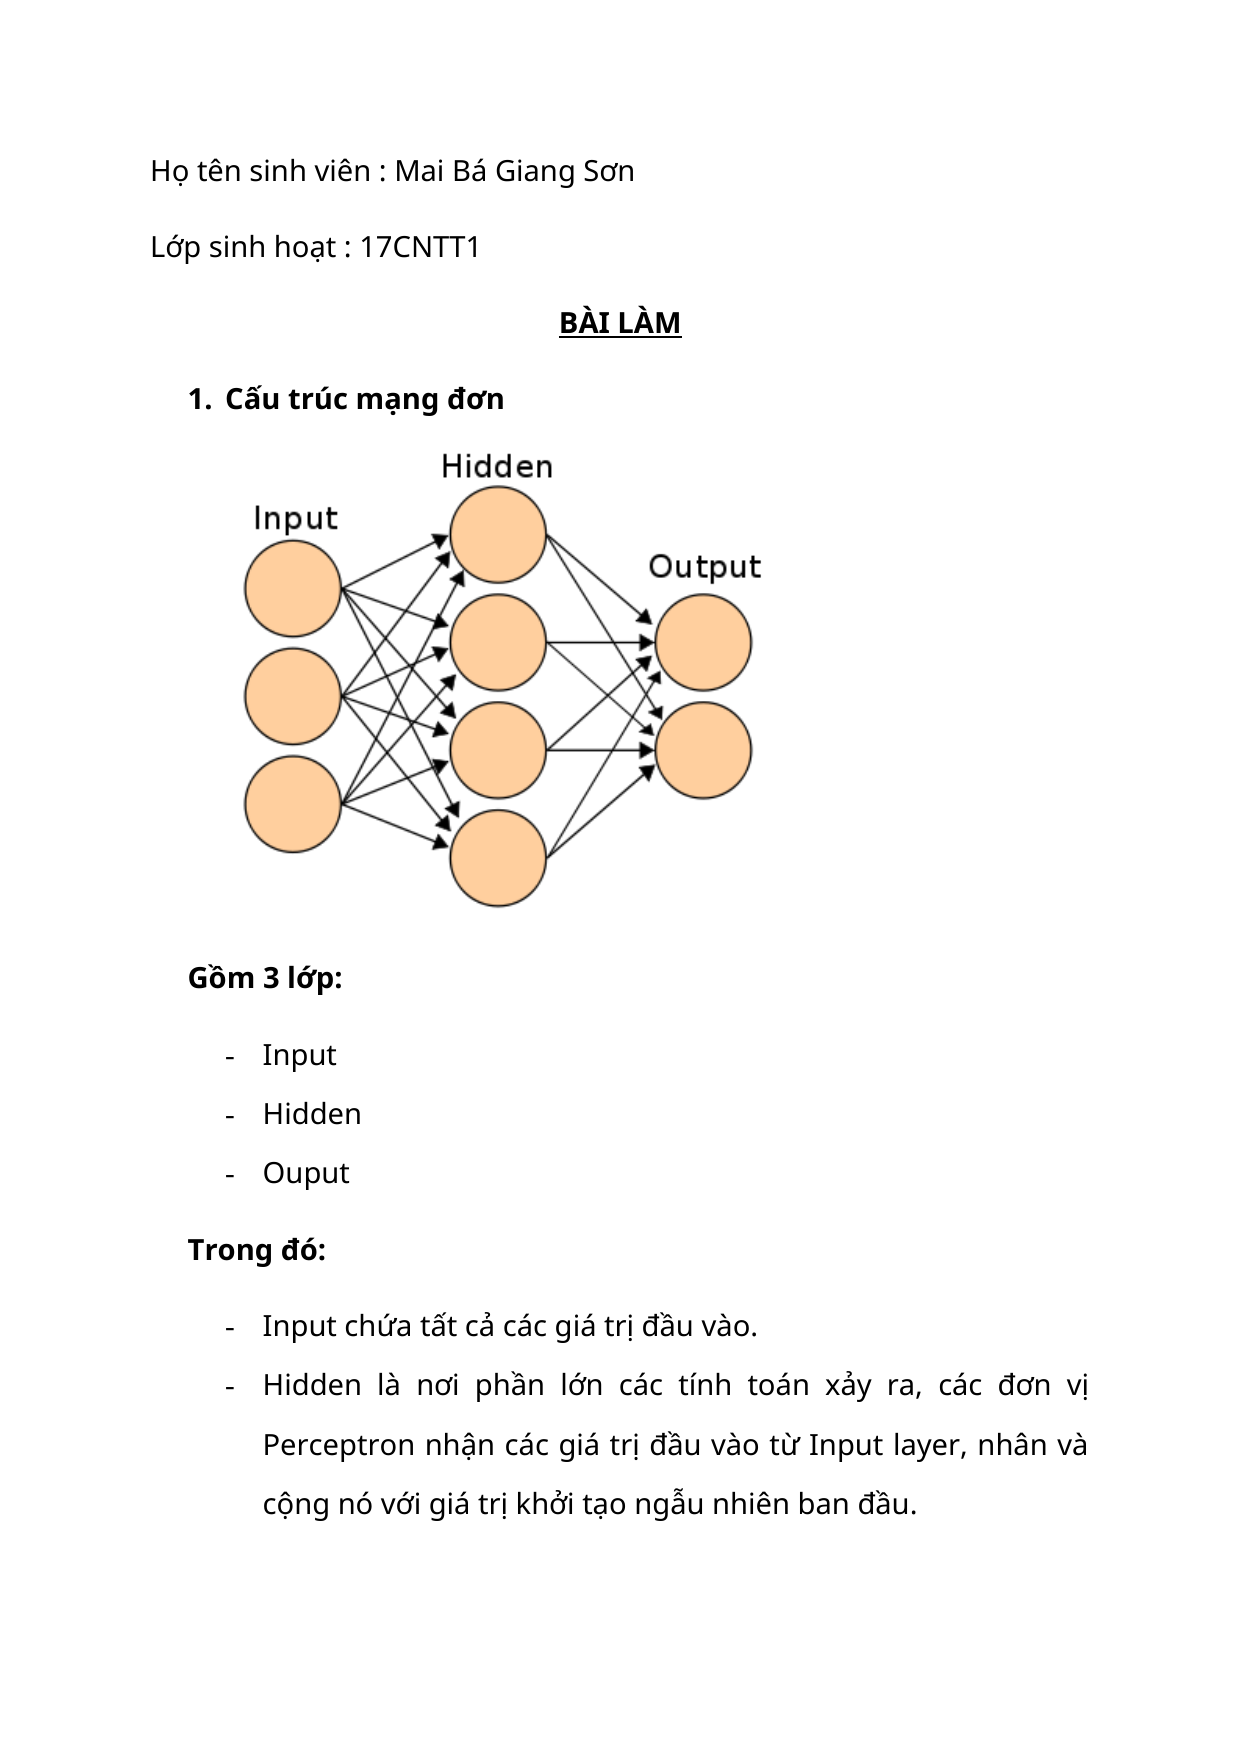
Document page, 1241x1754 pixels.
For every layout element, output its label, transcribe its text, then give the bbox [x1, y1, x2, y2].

list Input chứa tất cả các giá trị đầu vào. [225, 1305, 1090, 1345]
list Cấu trúc mạng đơn [187, 378, 1090, 418]
text Trong đó: [187, 1229, 1090, 1268]
text Lớp sinh hoạt : 17CNTT1 [150, 226, 1090, 266]
text BÀI LÀM [150, 302, 1090, 342]
text Họ tên sinh viên : Mai Bá Giang Sơn [150, 150, 1090, 190]
list Ouput [225, 1153, 1090, 1192]
list Hidden là nơi phần lớn các tính toán xảy ra, các đơn vị Perceptron nhận các giá trị đầu vào từ Input layer, nhân và cộng nó với giá trị khởi tạo ngẫu nhiên ban đầu. [225, 1364, 1090, 1523]
text Gồm 3 lớp: [187, 958, 1090, 997]
list Hidden [225, 1093, 1090, 1133]
list Input [225, 1034, 1090, 1073]
picture [225, 437, 772, 927]
